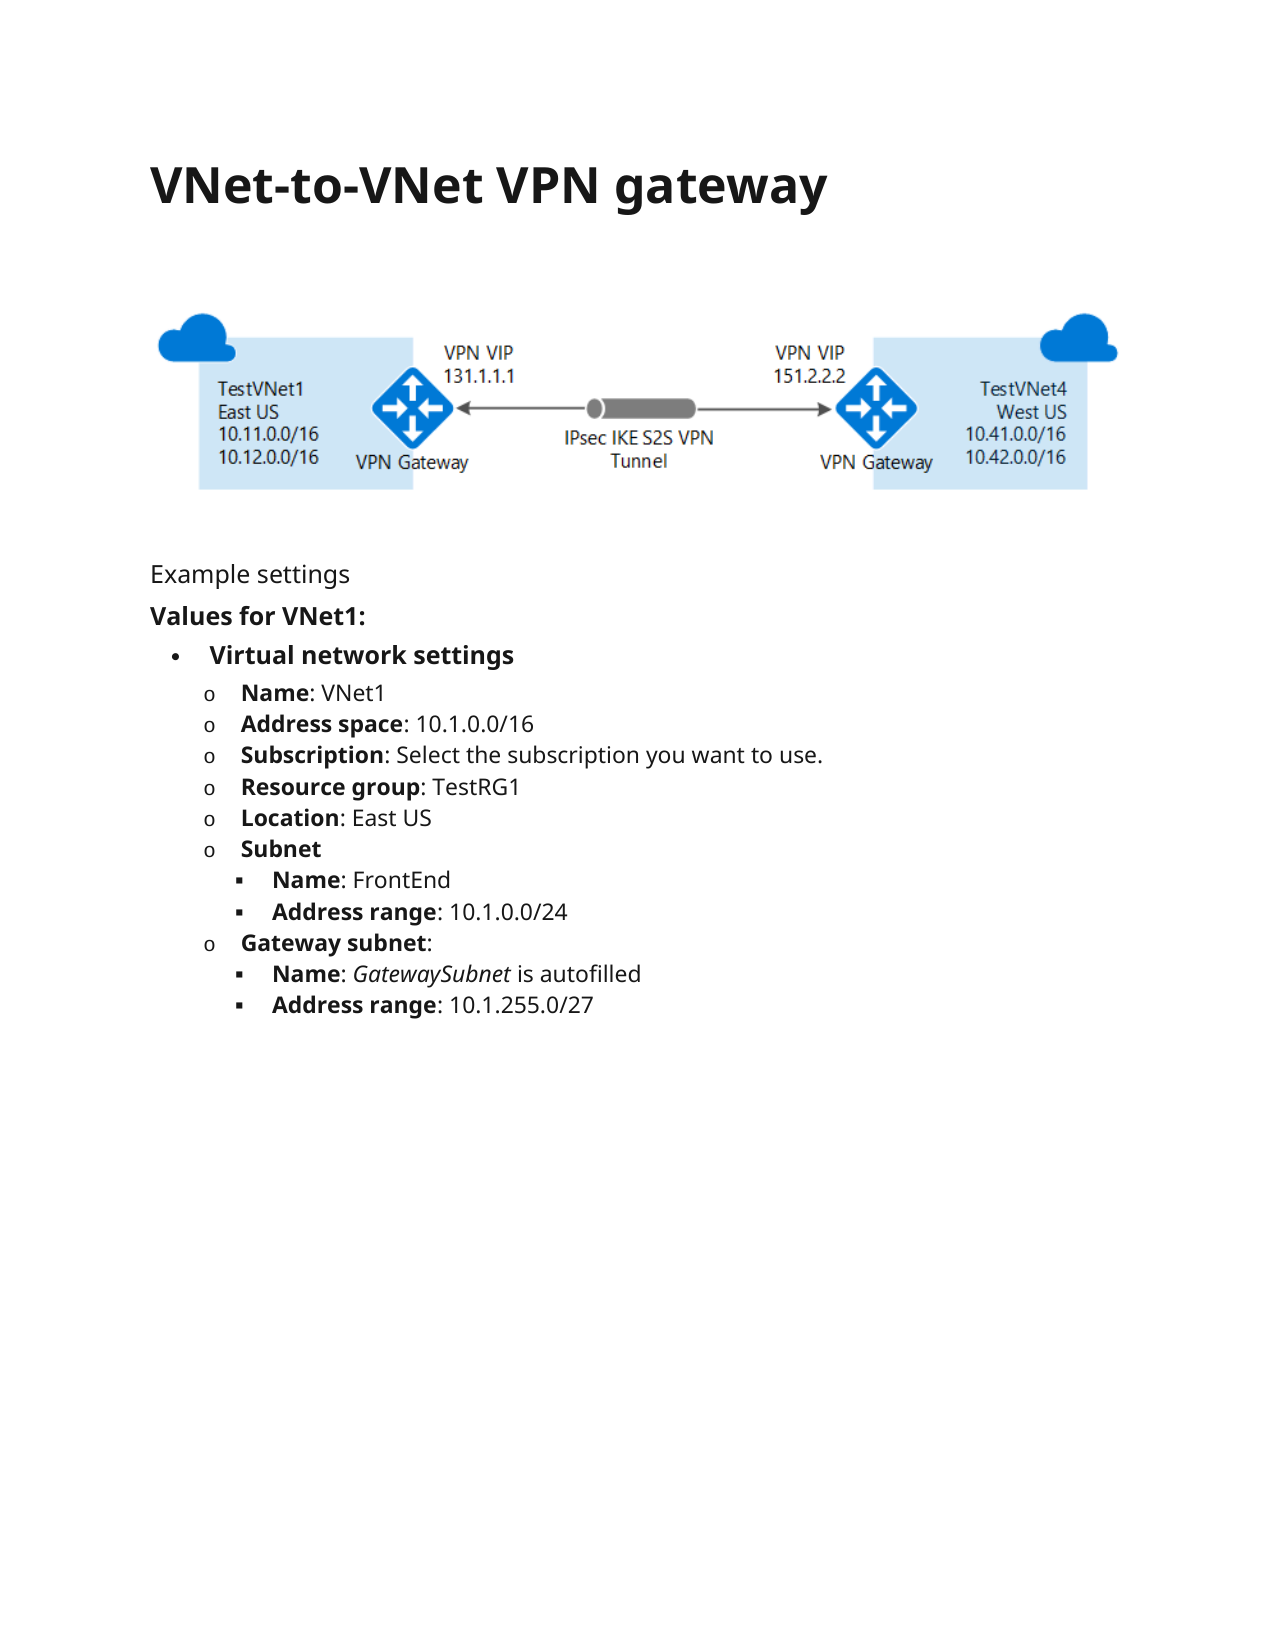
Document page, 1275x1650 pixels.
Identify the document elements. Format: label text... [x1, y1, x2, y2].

list Subscription: Select the subscription you want to use. [203, 739, 1125, 771]
subtitle Example settings [150, 557, 1125, 591]
text VNet-to-VNet VPN gateway [150, 150, 1125, 218]
list Name: VNet1 [203, 677, 1125, 708]
text Values for VNet1: [150, 598, 1125, 632]
list Name: FrontEnd [234, 864, 1125, 896]
list Gateway subnet: [203, 927, 1125, 958]
list Subnet [203, 833, 1125, 864]
list Address space: 10.1.0.0/16 [203, 708, 1125, 739]
list Location: East US [203, 802, 1125, 833]
list Resource group: TestRG1 [203, 771, 1125, 802]
list Virtual network settings [172, 638, 1125, 672]
list Address range: 10.1.255.0/27 [234, 989, 1125, 1021]
picture [150, 311, 1125, 491]
list Address range: 10.1.0.0/24 [234, 896, 1125, 927]
list Name: GatewaySubnet is autofilled [234, 958, 1125, 989]
